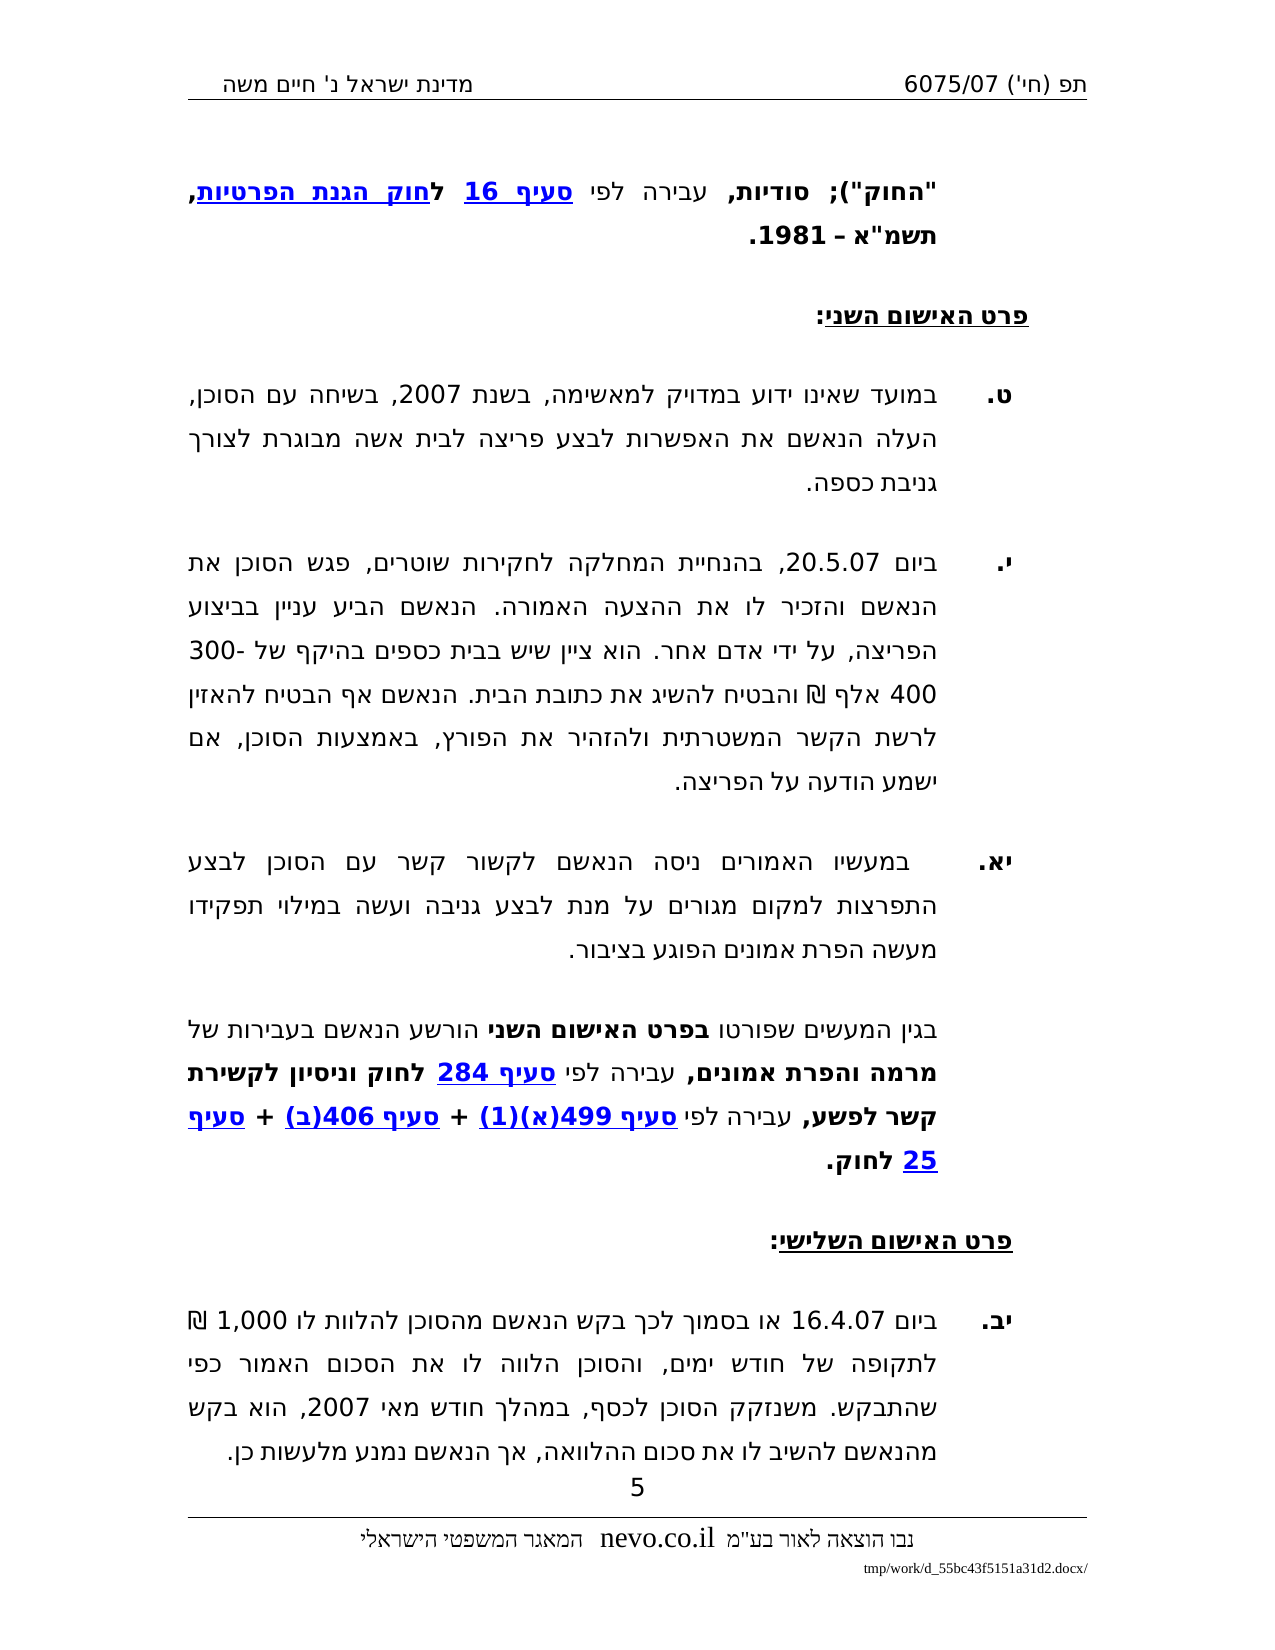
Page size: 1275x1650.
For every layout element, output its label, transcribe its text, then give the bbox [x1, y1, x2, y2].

text פרט האישום השני: [187, 301, 1087, 330]
text בגין המעשים שפורטו בפרט האישום השני הורשע הנאשם בעבירות של מרמה והפרת אמונים, עבירה לפי סעיף 284 לחוק וניסיון לקשירת קשר לפשע, עבירה לפי סעיף 499(א)(1) + סעיף 406(ב) + סעיף 25 לחוק. [187, 1015, 1012, 1175]
text יא. במעשיו האמורים ניסה הנאשם לקשור קשר עם הסוכן לבצע התפרצות למקום מגורים על מנת לבצע גניבה ועשה במילוי תפקידו מעשה הפרת אמונים הפוגע בציבור. [187, 847, 1012, 964]
text יב. ביום 16.4.07 או בסמוך לכך בקש הנאשם מהסוכן להלוות לו 1,000 ₪ לתקופה של חודש ימים, והסוכן הלווה לו את הסכום האמור כפי שהתבקש. משנזקק הסוכן לכסף, במהלך חודש מאי 2007, הוא בקש מהנאשם להשיב לו את סכום ההלוואה, אך הנאשם נמנע מלעשות כן. [187, 1306, 1012, 1467]
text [187, 177, 937, 250]
text י. ביום 20.5.07, בהנחיית המחלקה לחקירות שוטרים, פגש הסוכן את הנאשם והזכיר לו את ההצעה האמורה. הנאשם הביע עניין בביצוע הפריצה, על ידי אדם אחר. הוא ציין שיש בבית כספים בהיקף של 300-400 אלף ₪ והבטיח להשיג את כתובת הבית. הנאשם אף הבטיח להאזין לרשת הקשר המשטרתית ולהזהיר את הפורץ, באמצעות הסוכן, אם ישמע הודעה על הפריצה. [187, 548, 1012, 797]
text ט. במועד שאינו ידוע במדויק למאשימה, בשנת 2007, בשיחה עם הסוכן, העלה הנאשם את האפשרות לבצע פריצה לבית אשה מבוגרת לצורך גניבת כספה. [187, 381, 1012, 498]
text פרט האישום השלישי: [187, 1226, 1012, 1255]
